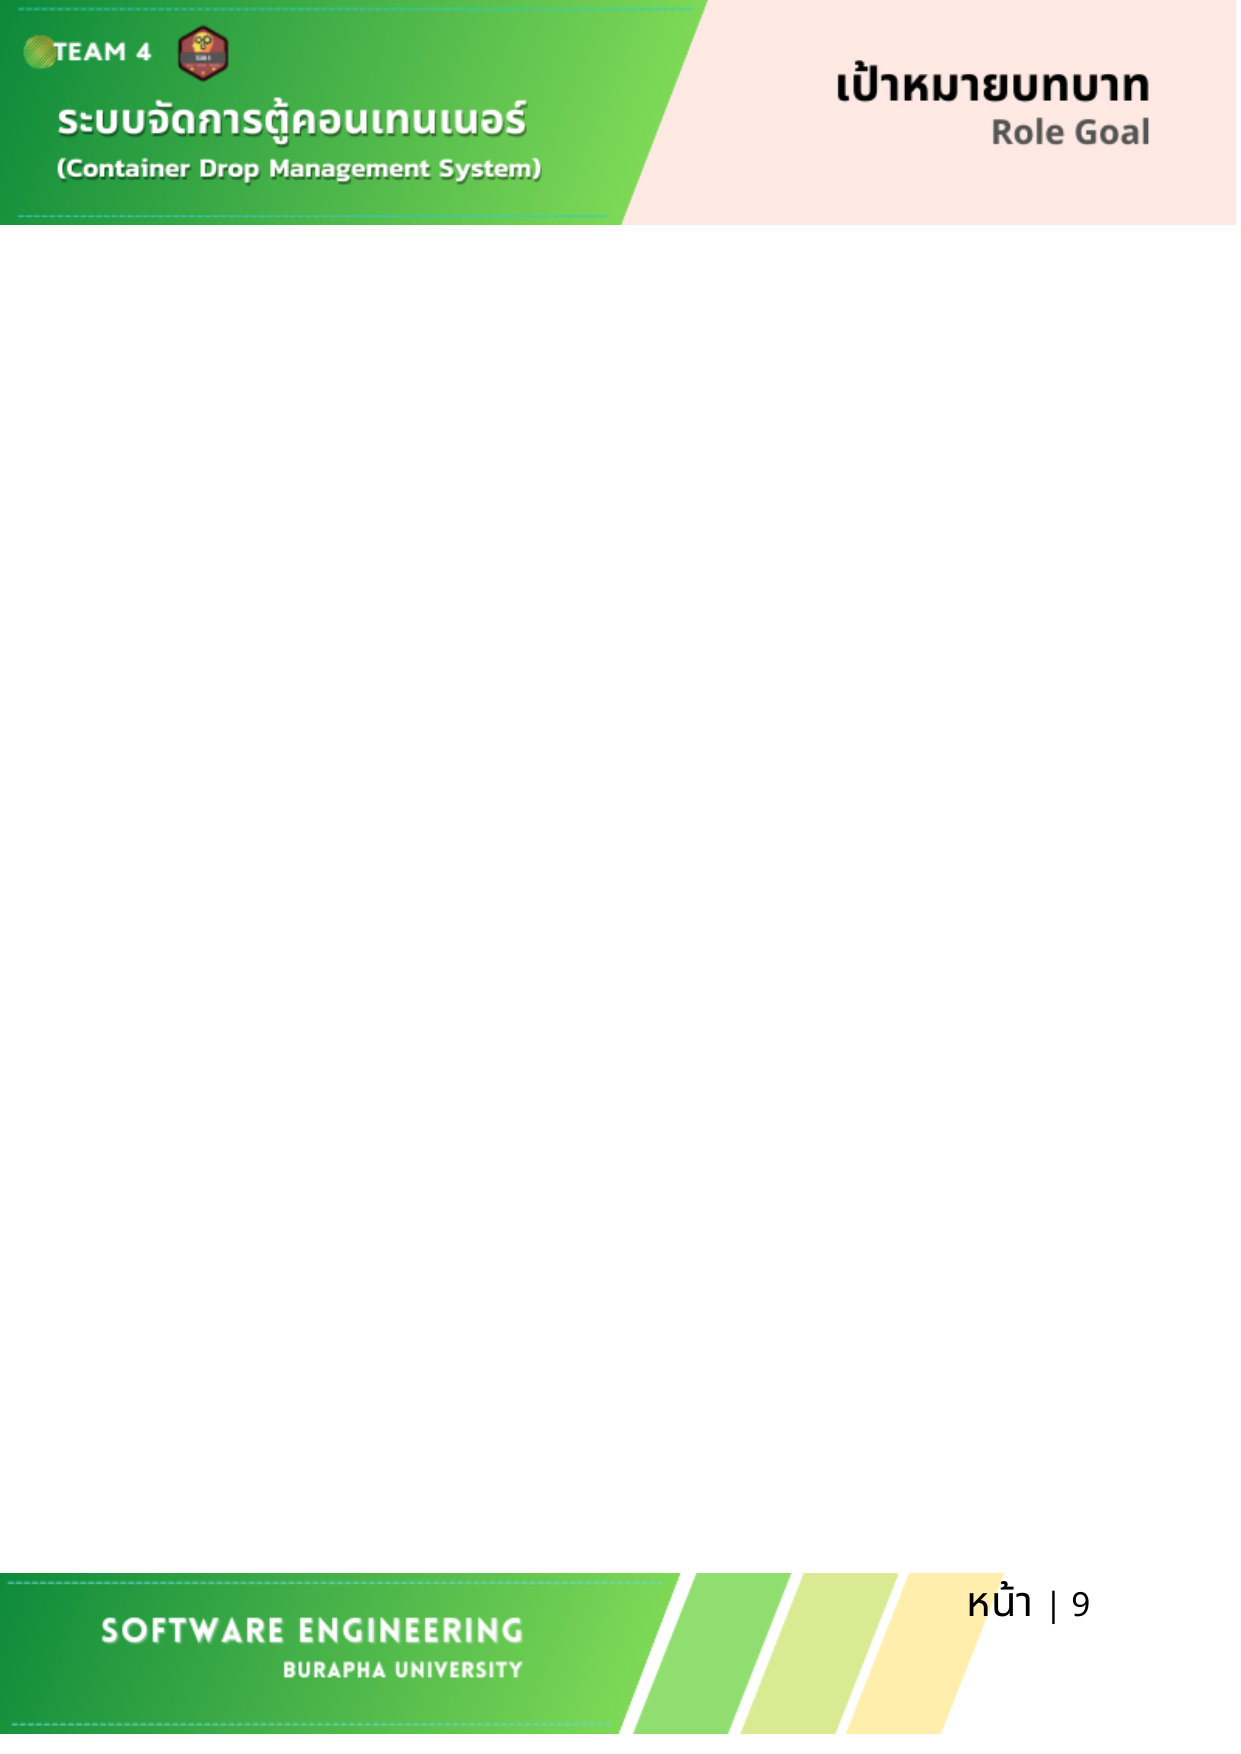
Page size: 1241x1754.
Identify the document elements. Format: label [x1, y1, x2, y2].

picture [0, 1573, 1241, 1734]
picture [0, 0, 1237, 225]
